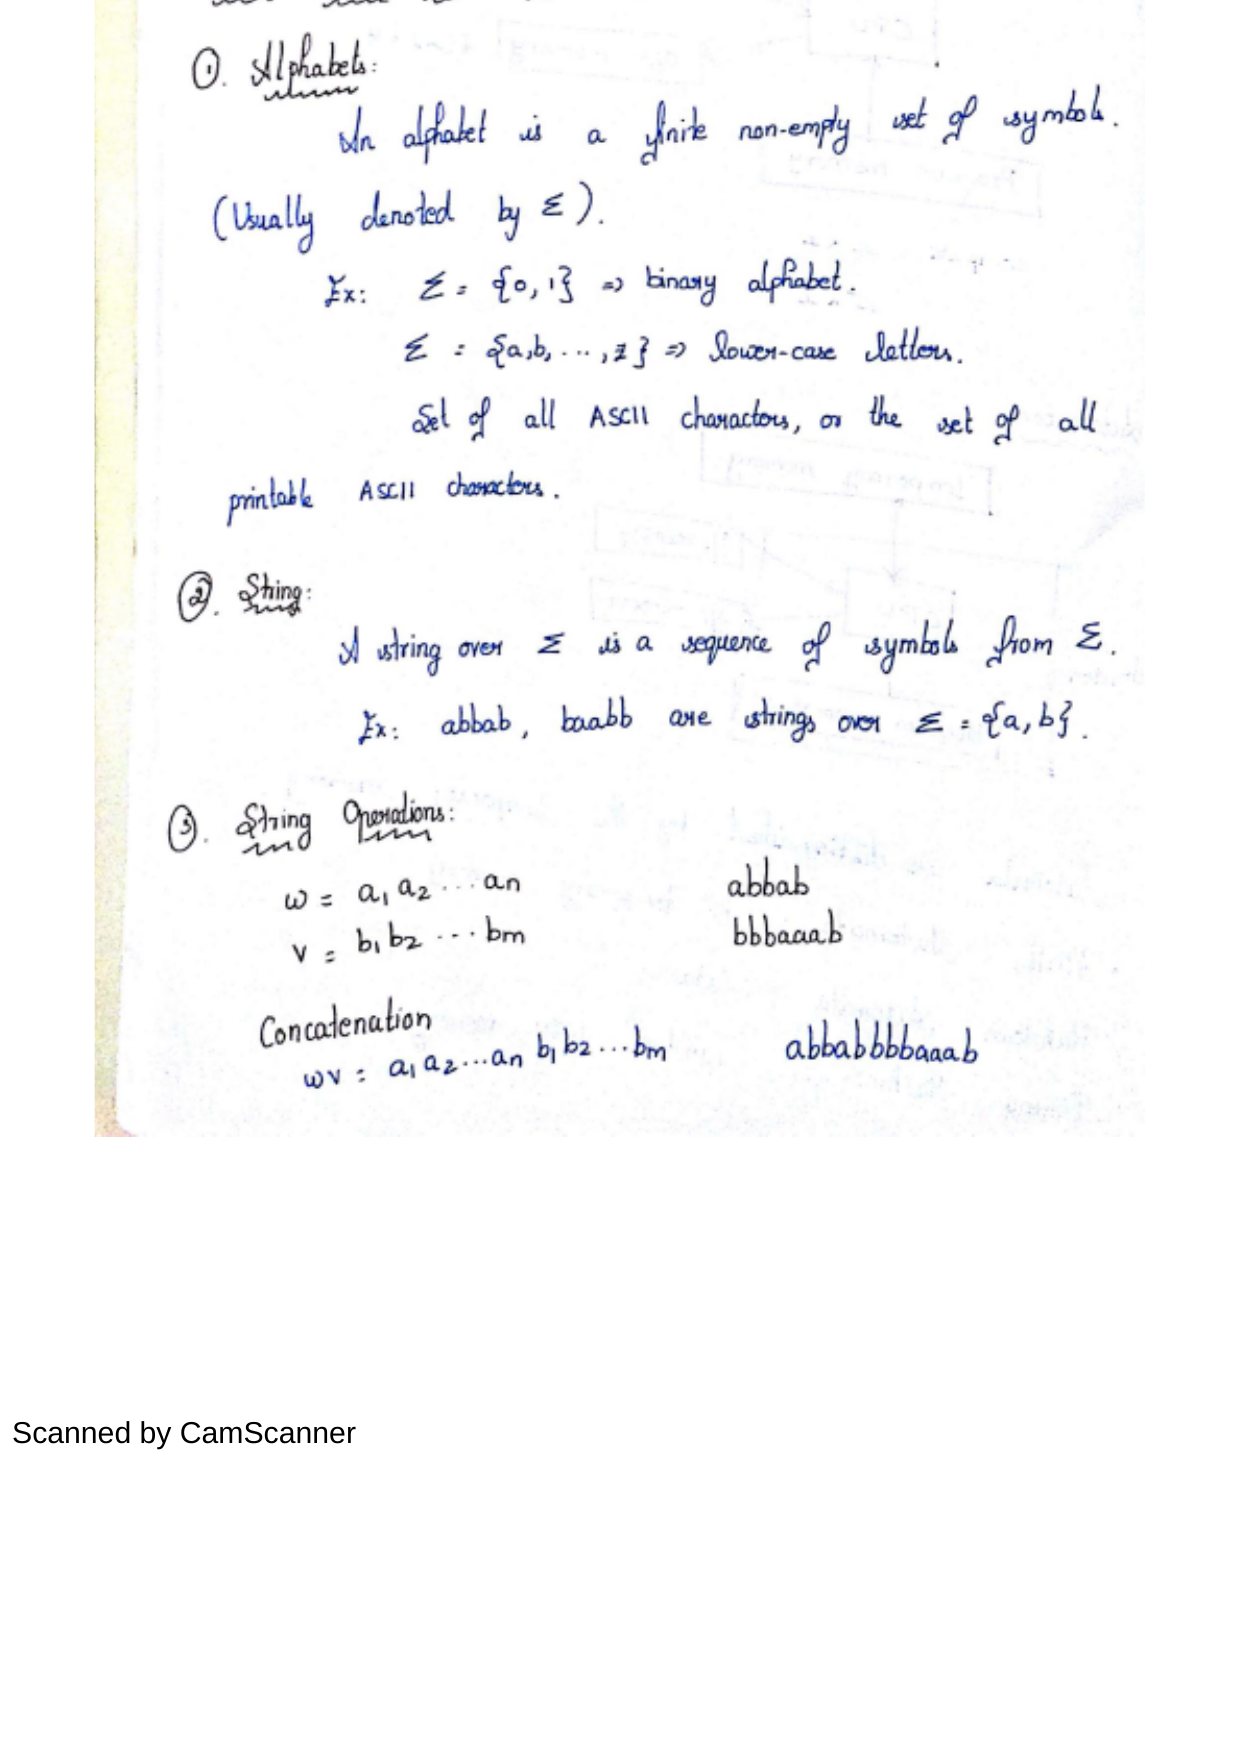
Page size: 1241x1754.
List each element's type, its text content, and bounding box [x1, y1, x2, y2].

picture [94, 0, 1145, 1137]
